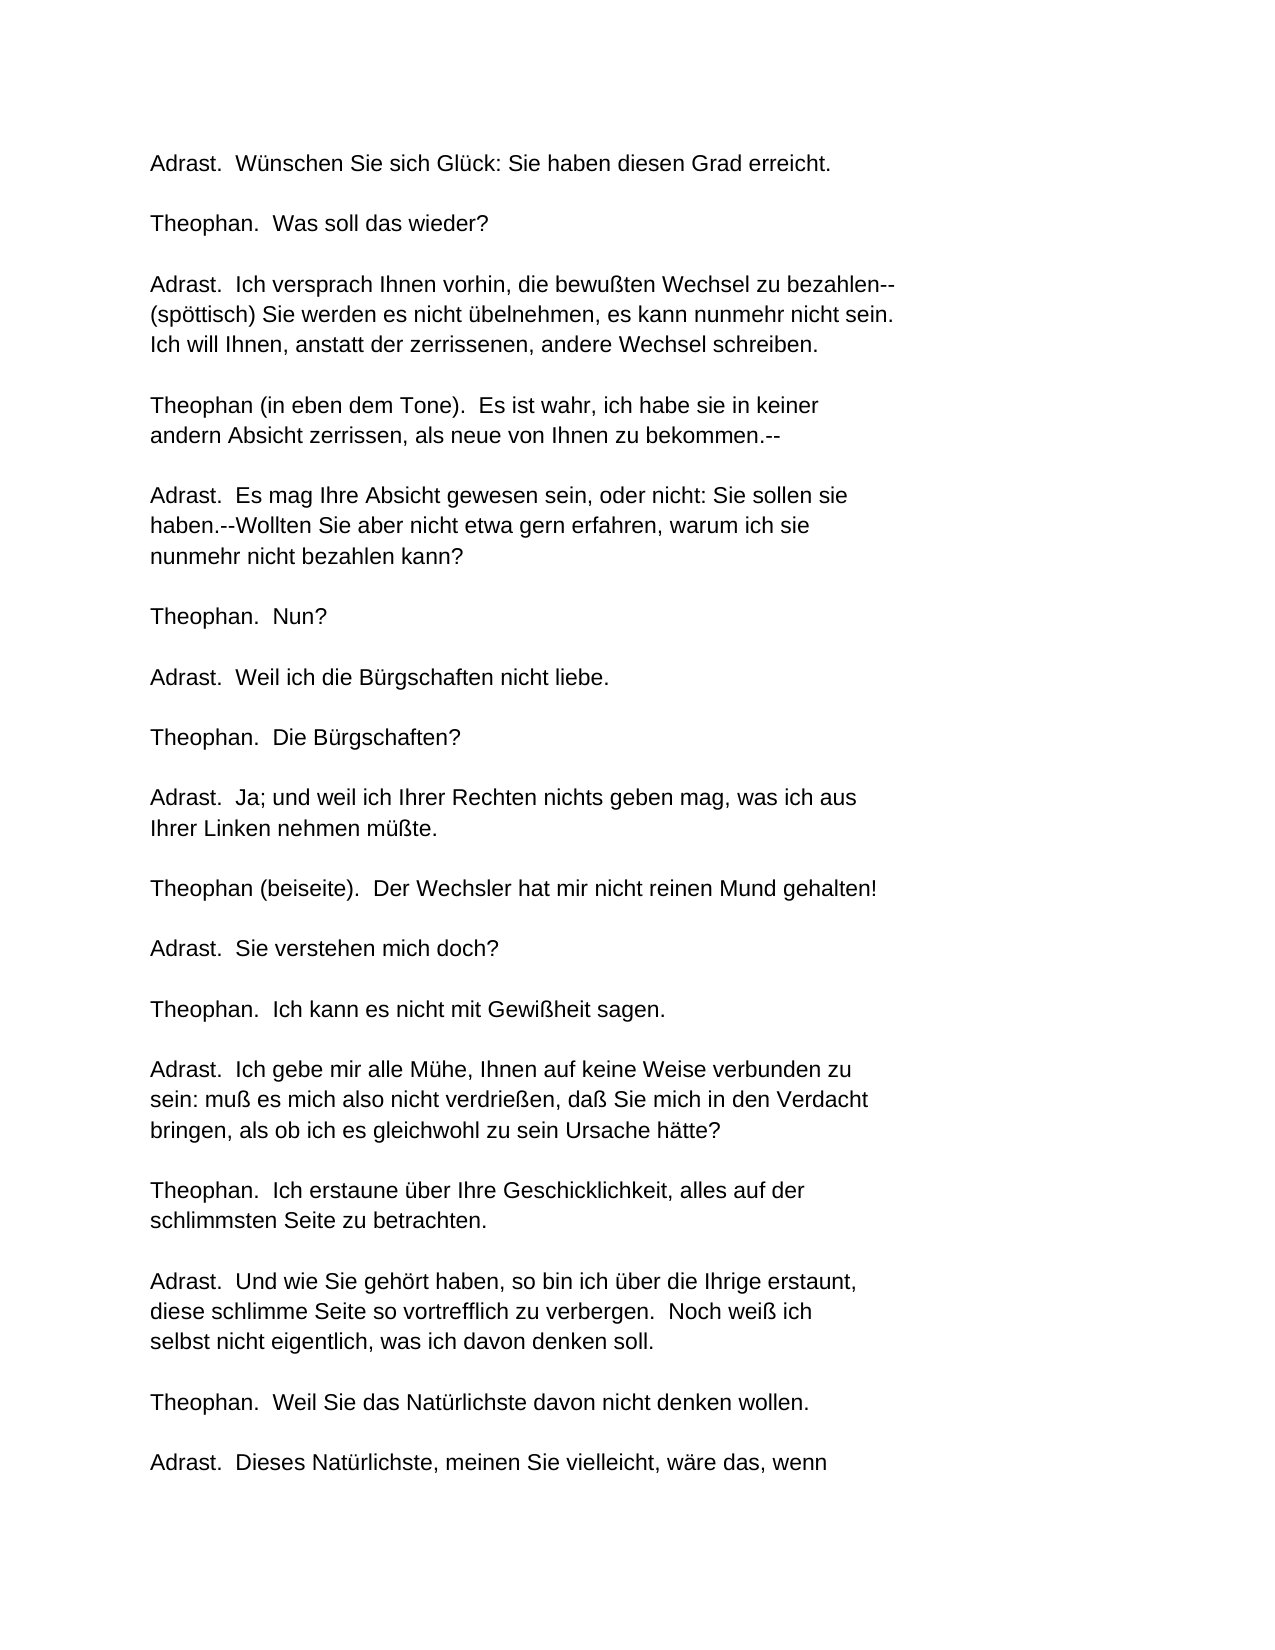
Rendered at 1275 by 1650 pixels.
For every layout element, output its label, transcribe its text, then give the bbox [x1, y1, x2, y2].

text Adrast. Ja; und weil ich Ihrer Rechten nichts geben mag, was ich aus [150, 784, 1125, 811]
text Theophan. Ich erstaune über Ihre Geschicklichkeit, alles auf der [150, 1177, 1125, 1203]
text haben.--Wollten Sie aber nicht etwa gern erfahren, warum ich sie [150, 512, 1125, 539]
text Adrast. Wünschen Sie sich Glück: Sie haben diesen Grad erreicht. [150, 150, 1125, 176]
text Theophan. Nun? [150, 603, 1125, 629]
text (spöttisch) Sie werden es nicht übelnehmen, es kann nunmehr nicht sein. [150, 301, 1125, 327]
text Adrast. Sie verstehen mich doch? [150, 935, 1125, 962]
text Theophan. Ich kann es nicht mit Gewißheit sagen. [150, 996, 1125, 1022]
text Adrast. Und wie Sie gehört haben, so bin ich über die Ihrige erstaunt, [150, 1268, 1125, 1294]
text Adrast. Ich gebe mir alle Mühe, Ihnen auf keine Weise verbunden zu [150, 1056, 1125, 1083]
text andern Absicht zerrissen, als neue von Ihnen zu bekommen.-- [150, 422, 1125, 448]
text Adrast. Es mag Ihre Absicht gewesen sein, oder nicht: Sie sollen sie [150, 482, 1125, 509]
text bringen, als ob ich es gleichwohl zu sein Ursache hätte? [150, 1117, 1125, 1143]
text nunmehr nicht bezahlen kann? [150, 543, 1125, 569]
text Theophan. Die Bürgschaften? [150, 724, 1125, 750]
text Adrast. Dieses Natürlichste, meinen Sie vielleicht, wäre das, wenn [150, 1449, 1125, 1475]
text Theophan. Weil Sie das Natürlichste davon nicht denken wollen. [150, 1388, 1125, 1415]
text sein: muß es mich also nicht verdrießen, daß Sie mich in den Verdacht [150, 1086, 1125, 1113]
text Ihrer Linken nehmen müßte. [150, 814, 1125, 841]
text Adrast. Ich versprach Ihnen vorhin, die bewußten Wechsel zu bezahlen-- [150, 271, 1125, 297]
text schlimmsten Seite zu betrachten. [150, 1207, 1125, 1234]
text Adrast. Weil ich die Bürgschaften nicht liebe. [150, 663, 1125, 690]
text selbst nicht eigentlich, was ich davon denken soll. [150, 1328, 1125, 1354]
text Theophan (beiseite). Der Wechsler hat mir nicht reinen Mund gehalten! [150, 875, 1125, 901]
text Ich will Ihnen, anstatt der zerrissenen, andere Wechsel schreiben. [150, 331, 1125, 358]
text Theophan. Was soll das wieder? [150, 210, 1125, 237]
text Theophan (in eben dem Tone). Es ist wahr, ich habe sie in keiner [150, 392, 1125, 418]
text diese schlimme Seite so vortrefflich zu verbergen. Noch weiß ich [150, 1298, 1125, 1324]
